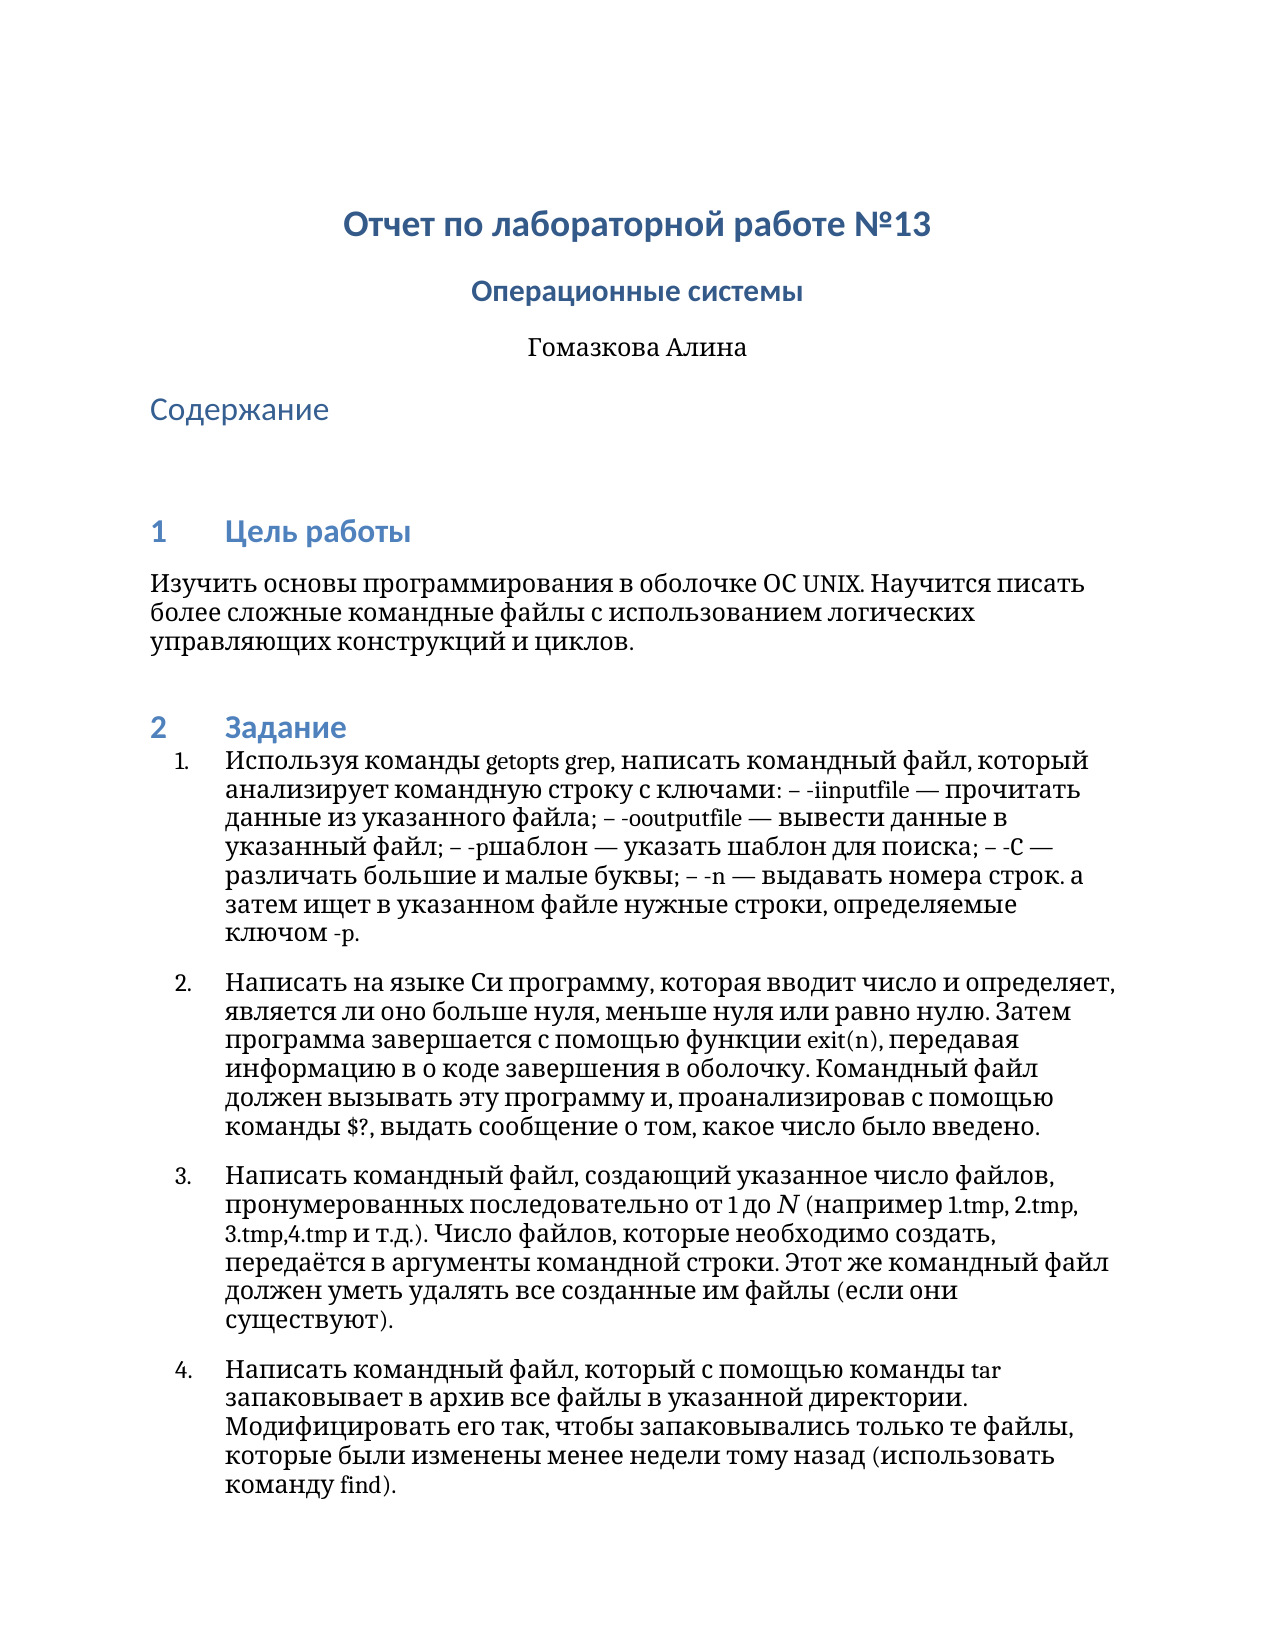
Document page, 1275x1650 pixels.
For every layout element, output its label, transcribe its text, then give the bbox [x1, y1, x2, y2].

title Отчет по лабораторной работе №13 [150, 200, 1125, 246]
subtitle 1 Цель работы [150, 510, 1125, 551]
list Используя команды getopts grep, написать командный файл, который анализирует командную строку с ключами: – -iinputfile — прочитать данные из указанного файла; – -ooutputfile — вывести данные в указанный файл; – -pшаблон — указать шаблон для поиска; – -C — различать большие и малые буквы; – -n — выдавать номера строк. а затем ищет в указанном файле нужные строки, определяемые ключом -p. [175, 747, 1125, 948]
subtitle 2 Задание [150, 706, 1125, 747]
list Написать командный файл, создающий указанное число файлов, пронумерованных последовательно от 1 до 𝑁 (например 1.tmp, 2.tmp, 3.tmp,4.tmp и т.д.). Число файлов, которые необходимо создать, передаётся в аргументы командной строки. Этот же командный файл должен уметь удалять все созданные им файлы (если они существуют). [175, 1162, 1125, 1335]
text Гомазкова Алина [150, 334, 1125, 363]
subtitle Операционные системы [150, 271, 1125, 309]
text Изучить основы программирования в оболочке ОС UNIX. Научится писать более сложные командные файлы с использованием логических управляющих конструкций и циклов. [150, 570, 1125, 656]
list Написать на языке Си программу, которая вводит число и определяет, является ли оно больше нуля, меньше нуля или равно нулю. Затем программа завершается с помощью функции exit(n), передавая информацию в о коде завершения в оболочку. Командный файл должен вызывать эту программу и, проанализировав с помощью команды $?, выдать сообщение о том, какое число было введено. [175, 969, 1125, 1141]
list Написать командный файл, который с помощью команды tar запаковывает в архив все файлы в указанной директории. Модифицировать его так, чтобы запаковывались только те файлы, которые были изменены менее недели тому назад (использовать команду find). [175, 1356, 1125, 1499]
